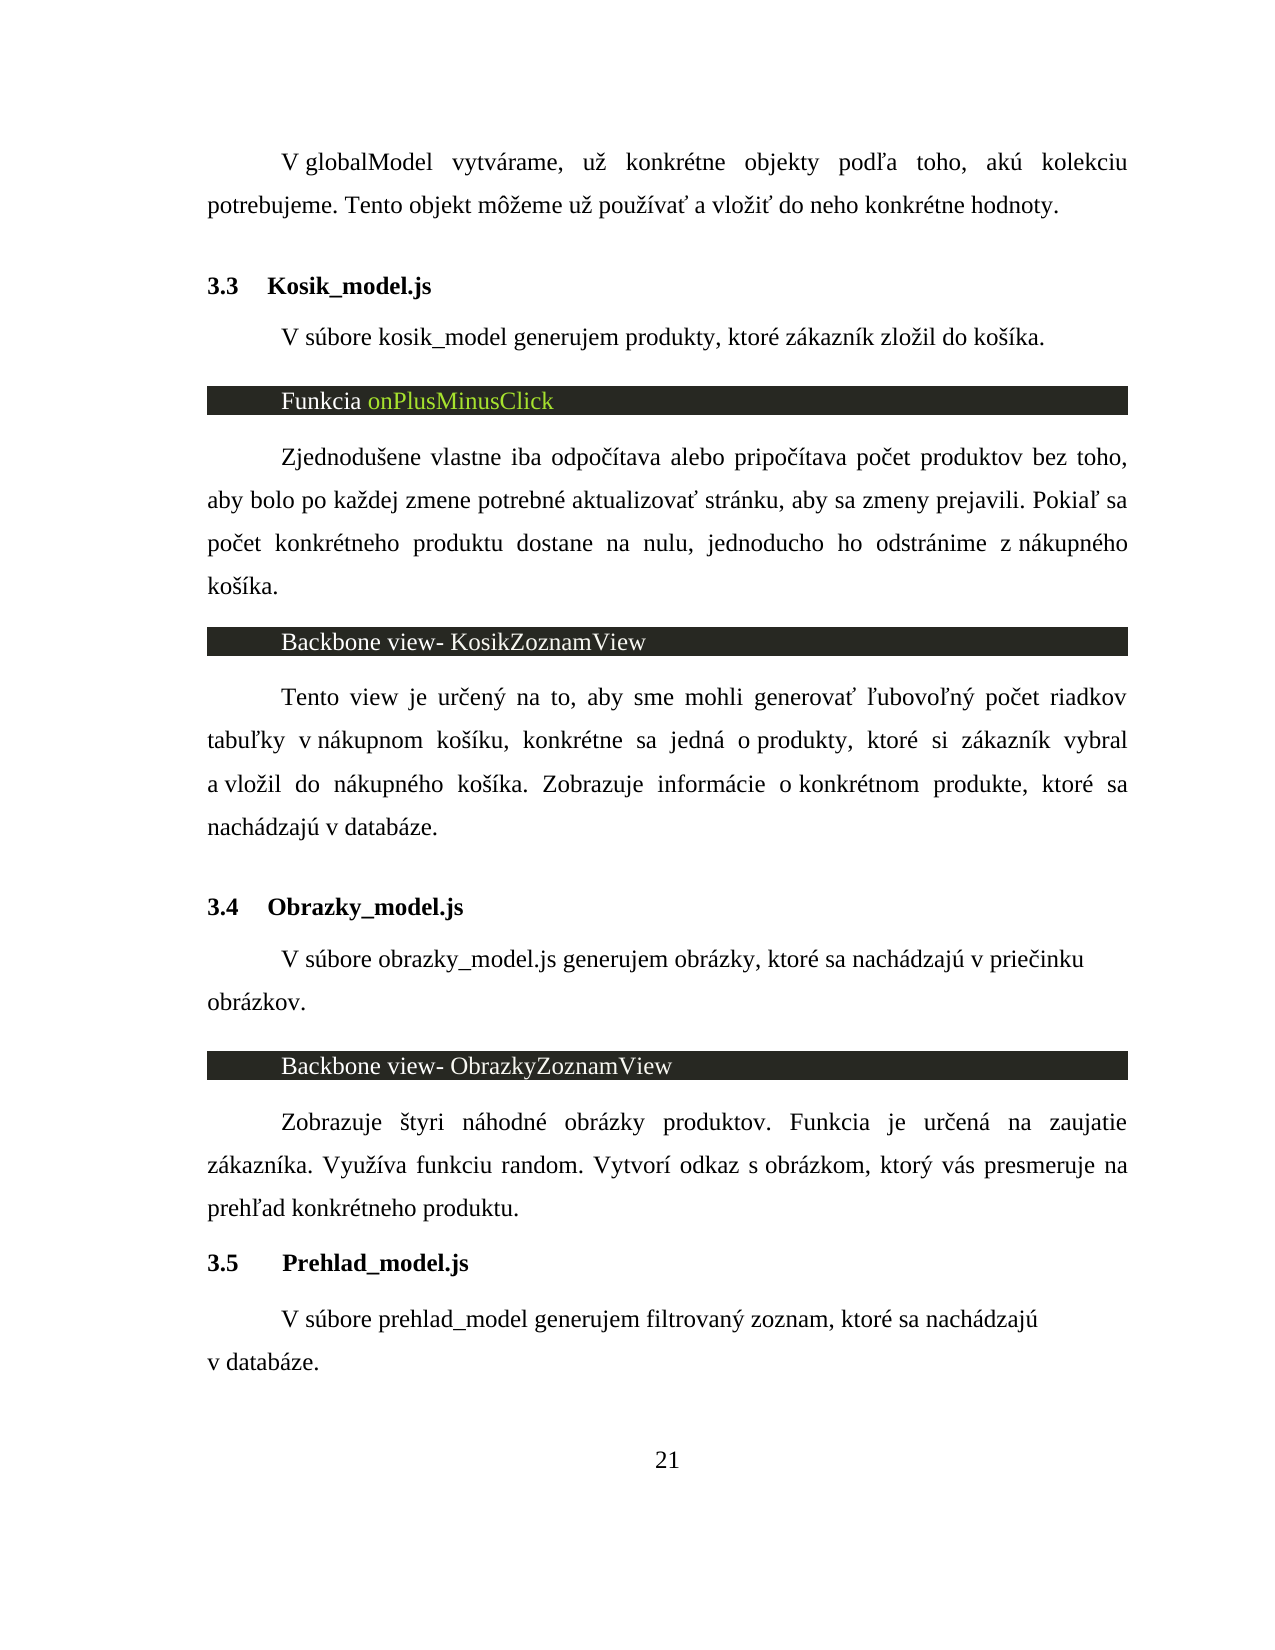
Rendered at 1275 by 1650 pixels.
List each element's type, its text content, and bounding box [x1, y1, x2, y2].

subtitle Kosik_model.js [207, 271, 1128, 299]
text V súbore prehlad_model generujem filtrovaný zoznam, ktoré sa nachádzajú v databáze. [207, 1304, 1128, 1376]
text Backbone view- KosikZoznamView [207, 627, 1128, 656]
text Zobrazuje štyri náhodné obrázky produktov. Funkcia je určená na zaujatie zákazníka. Využíva funkciu random. Vytvorí odkaz s obrázkom, ktorý vás presmeruje na prehľad konkrétneho produktu. [207, 1107, 1128, 1222]
text Backbone view- ObrazkyZoznamView [207, 1051, 1128, 1080]
text V globalModel vytvárame, už konkrétne objekty podľa toho, akú kolekciu potrebujeme. Tento objekt môžeme už používať a vložiť do neho konkrétne hodnoty. [207, 147, 1128, 219]
text Funkcia onPlusMinusClick [207, 386, 1128, 415]
subtitle Obrazky_model.js [207, 892, 1128, 921]
text V súbore obrazky_model.js generujem obrázky, ktoré sa nachádzajú v priečinku obrázkov. [207, 944, 1128, 1016]
text V súbore kosik_model generujem produkty, ktoré zákazník zložil do košíka. [207, 322, 1128, 351]
text Zjednodušene vlastne iba odpočítava alebo pripočítava počet produktov bez toho, aby bolo po každej zmene potrebné aktualizovať stránku, aby sa zmeny prejavili. Pokiaľ sa počet konkrétneho produktu dostane na nulu, jednoducho ho odstránime z nákupného košíka. [207, 442, 1128, 600]
text Tento view je určený na to, aby sme mohli generovať ľubovoľný počet riadkov tabuľky v nákupnom košíku, konkrétne sa jedná o produkty, ktoré si zákazník vybral a vložil do nákupného košíka. Zobrazuje informácie o konkrétnom produkte, ktoré sa nachádzajú v databáze. [207, 682, 1128, 841]
subtitle Prehlad_model.js [207, 1248, 1128, 1277]
